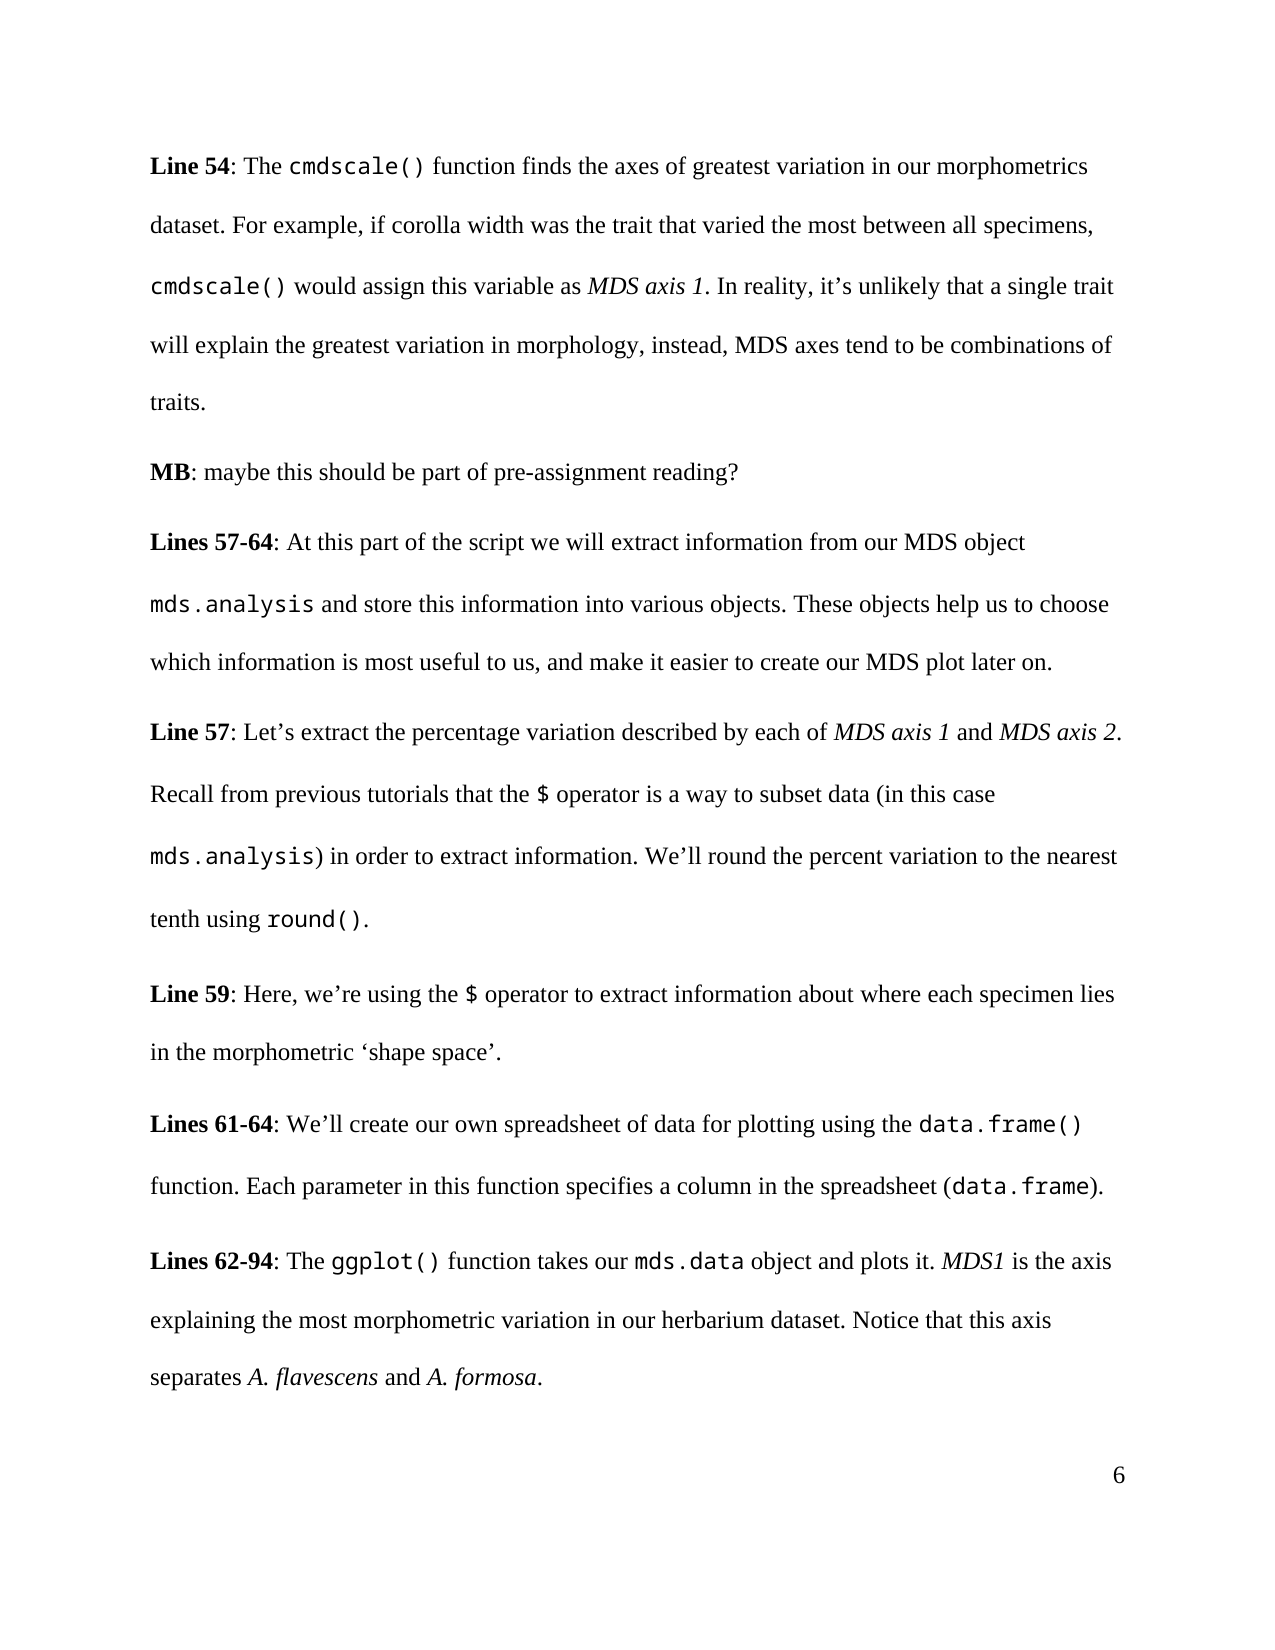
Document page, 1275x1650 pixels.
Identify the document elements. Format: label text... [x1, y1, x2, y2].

text Line 59: Here, we’re using the $ operator to extract information about where each specimen lies in the morphometric ‘shape space’. [150, 977, 1125, 1066]
text MB: maybe this should be part of pre-assignment reading? [150, 457, 1125, 486]
text Lines 57-64: At this part of the script we will extract information from our MDS object mds.analysis and store this information into various objects. These objects help us to choose which information is most useful to us, and make it easier to create our MDS plot later on. [150, 527, 1125, 676]
text Line 57: Let’s extract the percentage variation described by each of MDS axis 1 and MDS axis 2. Recall from previous tutorials that the $ operator is a way to subset data (in this case mds.analysis) in order to extract information. We’ll round the percent variation to the nearest tenth using round(). [150, 717, 1125, 934]
text Line 54: The cmdscale() function finds the axes of greatest variation in our morphometrics dataset. For example, if corolla width was the trait that varied the most between all specimens, cmdscale() would assign this variable as MDS axis 1. In reality, it’s unlikely that a single trait will explain the greatest variation in morphology, instead, MDS axes tend to be combinations of traits. [150, 150, 1125, 416]
text Lines 62-94: The ggplot() function takes our mds.data object and plots it. MDS1 is the axis explaining the most morphometric variation in our herbarium dataset. Notice that this axis separates A. flavescens and A. formosa. [150, 1245, 1125, 1391]
text Lines 61-64: We’ll create our own spreadsheet of data for plotting using the data.frame() function. Each parameter in this function specifies a column in the spreadsheet (data.frame). [150, 1107, 1125, 1201]
